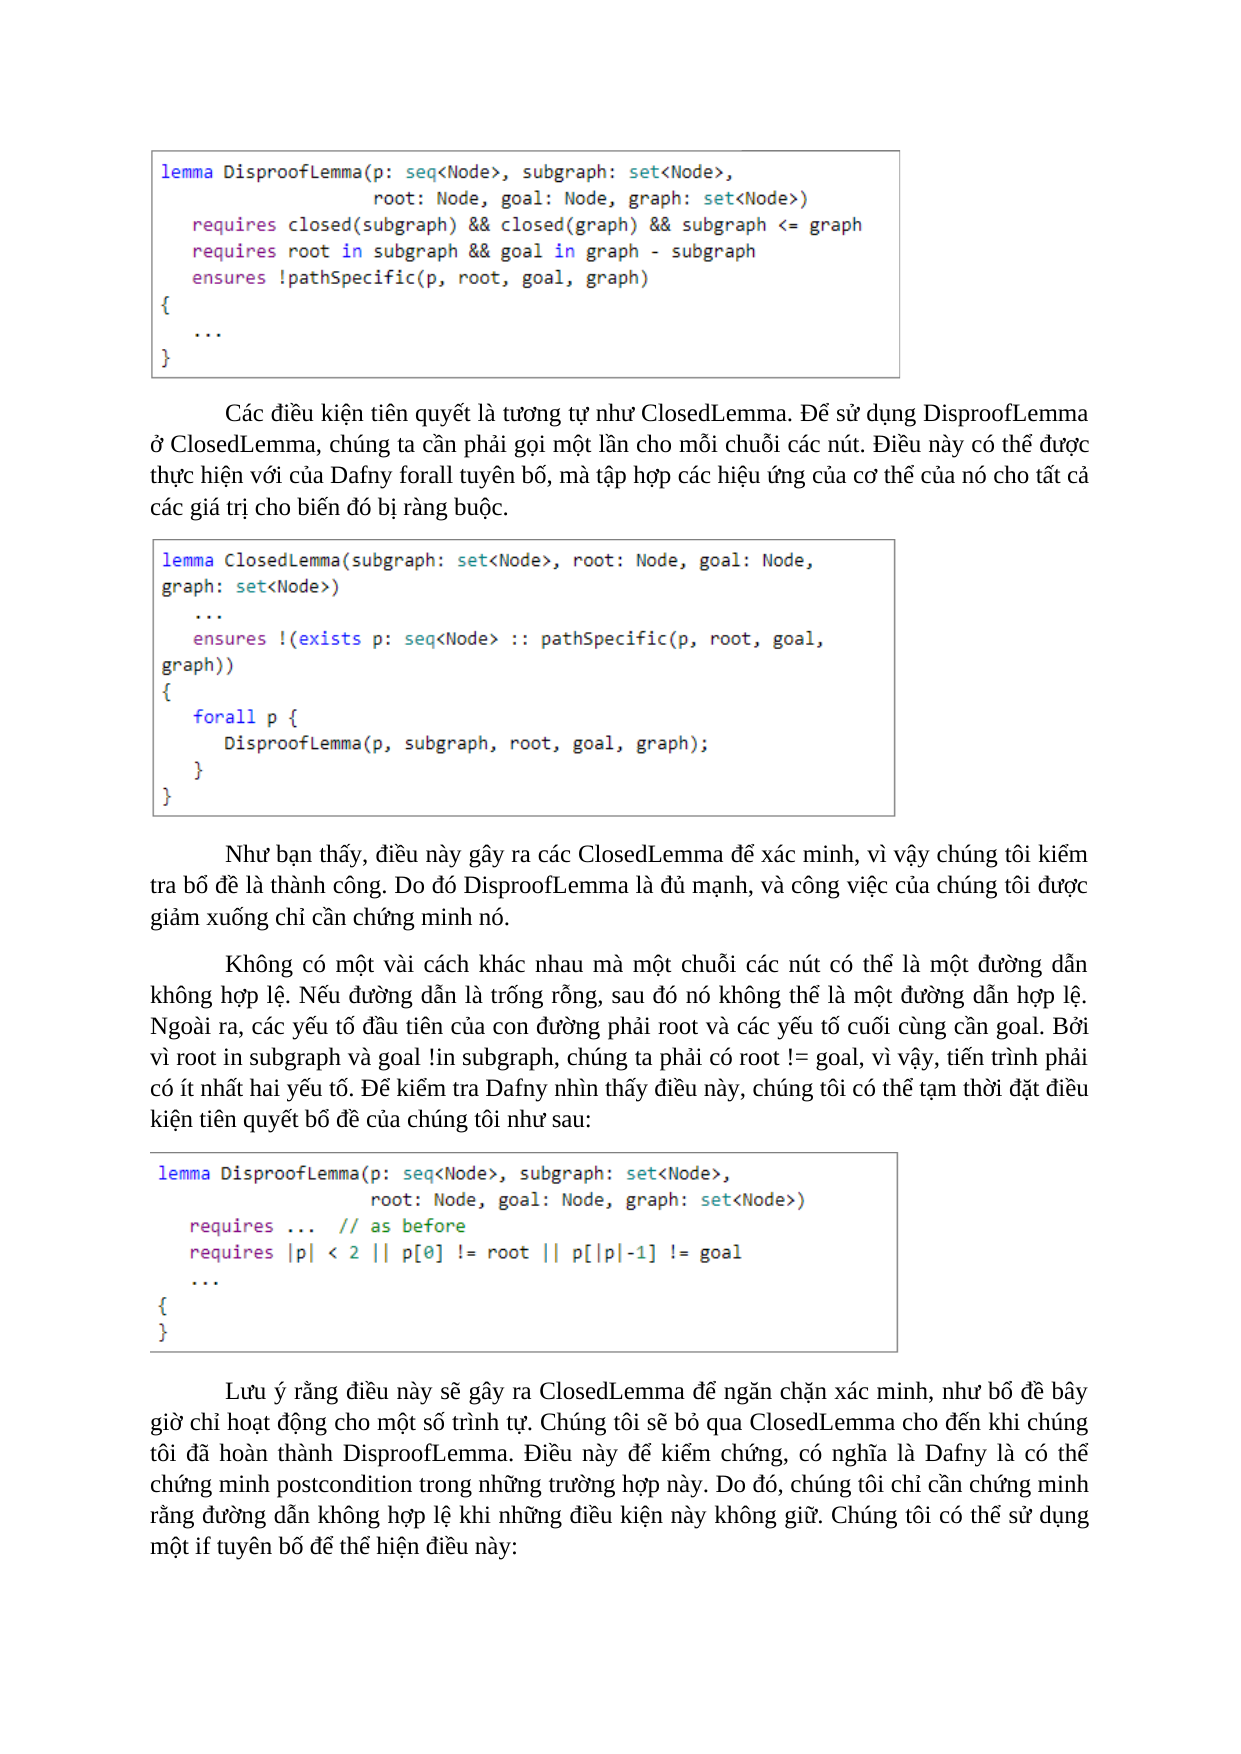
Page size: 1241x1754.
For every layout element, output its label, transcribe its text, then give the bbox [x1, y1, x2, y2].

text Các điều kiện tiên quyết là tương tự như ClosedLemma. Để sử dụng DisproofLemma ở ClosedLemma, chúng ta cần phải gọi một lần cho mỗi chuỗi các nút. Điều này có thể được thực hiện với của Dafny forall tuyên bố, mà tập hợp các hiệu ứng của cơ thể của nó cho tất cả các giá trị cho biến đó bị ràng buộc. [150, 398, 1090, 520]
text Không có một vài cách khác nhau mà một chuỗi các nút có thể là một đường dẫn không hợp lệ. Nếu đường dẫn là trống rỗng, sau đó nó không thể là một đường dẫn hợp lệ. Ngoài ra, các yếu tố đầu tiên của con đường phải root và các yếu tố cuối cùng cần goal. Bởi vì root in subgraph và goal !in subgraph, chúng ta phải có root != goal, vì vậy, tiến trình phải có ít nhất hai yếu tố. Để kiểm tra Dafny nhìn thấy điều này, chúng tôi có thể tạm thời đặt điều kiện tiên quyết bổ đề của chúng tôi như sau: [150, 949, 1090, 1133]
picture [150, 1152, 901, 1357]
picture [150, 539, 901, 821]
text Như bạn thấy, điều này gây ra các ClosedLemma để xác minh, vì vậy chúng tôi kiểm tra bổ đề là thành công. Do đó DisproofLemma là đủ mạnh, và công việc của chúng tôi được giảm xuống chỉ cần chứng minh nó. [150, 839, 1090, 930]
picture [150, 150, 901, 380]
text Lưu ý rằng điều này sẽ gây ra ClosedLemma để ngăn chặn xác minh, như bổ đề bây giờ chỉ hoạt động cho một số trình tự. Chúng tôi sẽ bỏ qua ClosedLemma cho đến khi chúng tôi đã hoàn thành DisproofLemma. Điều này để kiểm chứng, có nghĩa là Dafny là có thể chứng minh postcondition trong những trường hợp này. Do đó, chúng tôi chỉ cần chứng minh rằng đường dẫn không hợp lệ khi những điều kiện này không giữ. Chúng tôi có thể sử dụng một if tuyên bố để thể hiện điều này: [150, 1376, 1090, 1560]
